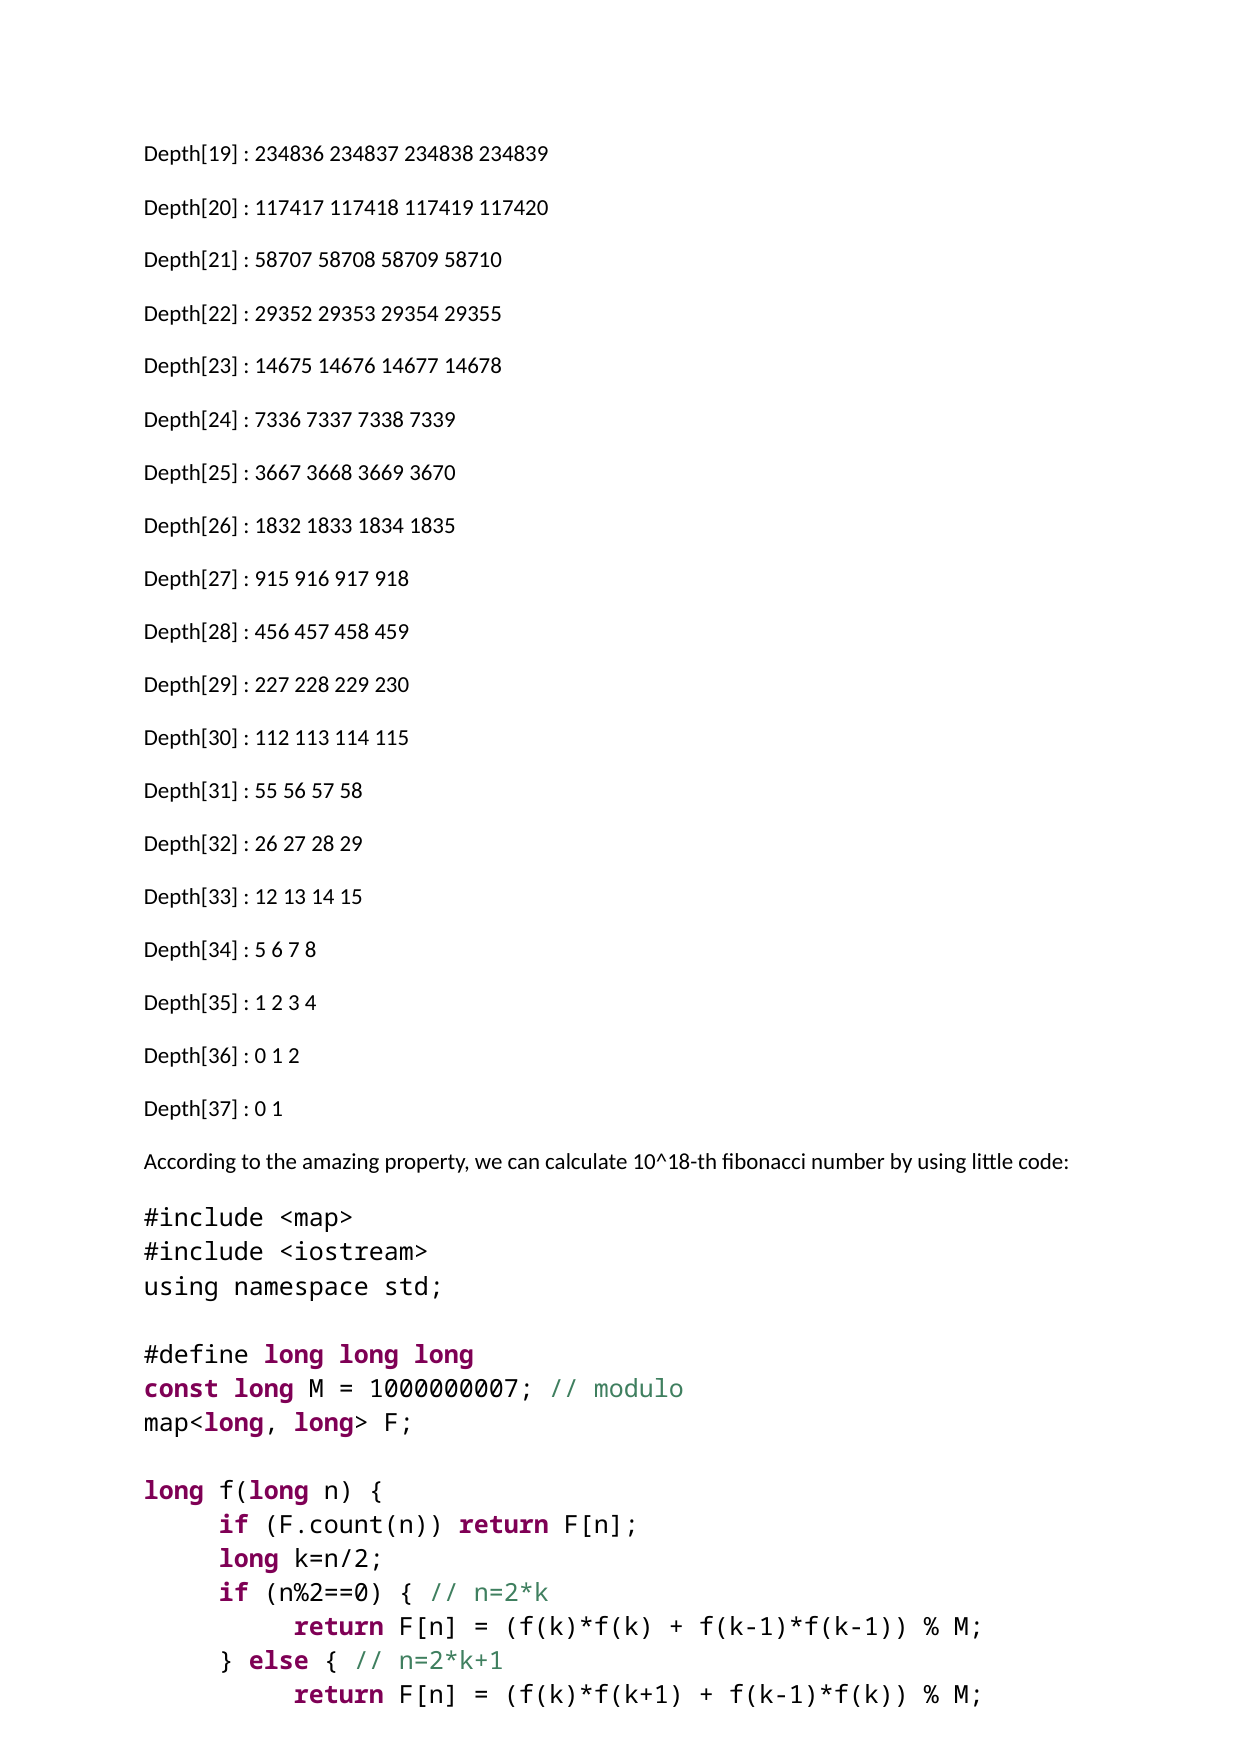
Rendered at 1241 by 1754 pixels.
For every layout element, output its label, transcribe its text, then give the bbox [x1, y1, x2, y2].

text Depth[30] : 112 113 114 115 [144, 723, 1090, 751]
text Depth[35] : 1 2 3 4 [144, 988, 1090, 1016]
text } else { // n=2*k+1 [144, 1643, 1090, 1677]
text #define long long long [144, 1336, 1090, 1370]
text Depth[21] : 58707 58708 58709 58710 [144, 246, 1090, 274]
text long k=n/2; [144, 1541, 1090, 1575]
text Depth[32] : 26 27 28 29 [144, 829, 1090, 857]
text if (n%2==0) { // n=2*k [144, 1575, 1090, 1609]
text Depth[23] : 14675 14676 14677 14678 [144, 352, 1090, 380]
text #include <iostream> [144, 1234, 1090, 1268]
text Depth[20] : 117417 117418 117419 117420 [144, 193, 1090, 221]
text using namespace std; [144, 1268, 1090, 1302]
text Depth[31] : 55 56 57 58 [144, 776, 1090, 804]
text if (F.count(n)) return F[n]; [144, 1507, 1090, 1541]
text Depth[37] : 0 1 [144, 1094, 1090, 1122]
text return F[n] = (f(k)*f(k+1) + f(k-1)*f(k)) % M; [144, 1677, 1090, 1711]
text long f(long n) { [144, 1472, 1090, 1507]
text According to the amazing property, we can calculate 10^18-th fibonacci number by using little code: [144, 1147, 1090, 1175]
text const long M = 1000000007; // modulo [144, 1370, 1090, 1404]
text Depth[25] : 3667 3668 3669 3670 [144, 458, 1090, 486]
text map<long, long> F; [144, 1404, 1090, 1438]
text Depth[22] : 29352 29353 29354 29355 [144, 299, 1090, 327]
text Depth[29] : 227 228 229 230 [144, 670, 1090, 698]
text Depth[26] : 1832 1833 1834 1835 [144, 511, 1090, 539]
text Depth[28] : 456 457 458 459 [144, 617, 1090, 645]
text Depth[36] : 0 1 2 [144, 1041, 1090, 1069]
text return F[n] = (f(k)*f(k) + f(k-1)*f(k-1)) % M; [144, 1609, 1090, 1643]
text Depth[24] : 7336 7337 7338 7339 [144, 405, 1090, 433]
text #include <map> [144, 1200, 1090, 1234]
text Depth[34] : 5 6 7 8 [144, 935, 1090, 963]
text Depth[33] : 12 13 14 15 [144, 882, 1090, 910]
text Depth[19] : 234836 234837 234838 234839 [144, 139, 1090, 168]
text Depth[27] : 915 916 917 918 [144, 564, 1090, 592]
